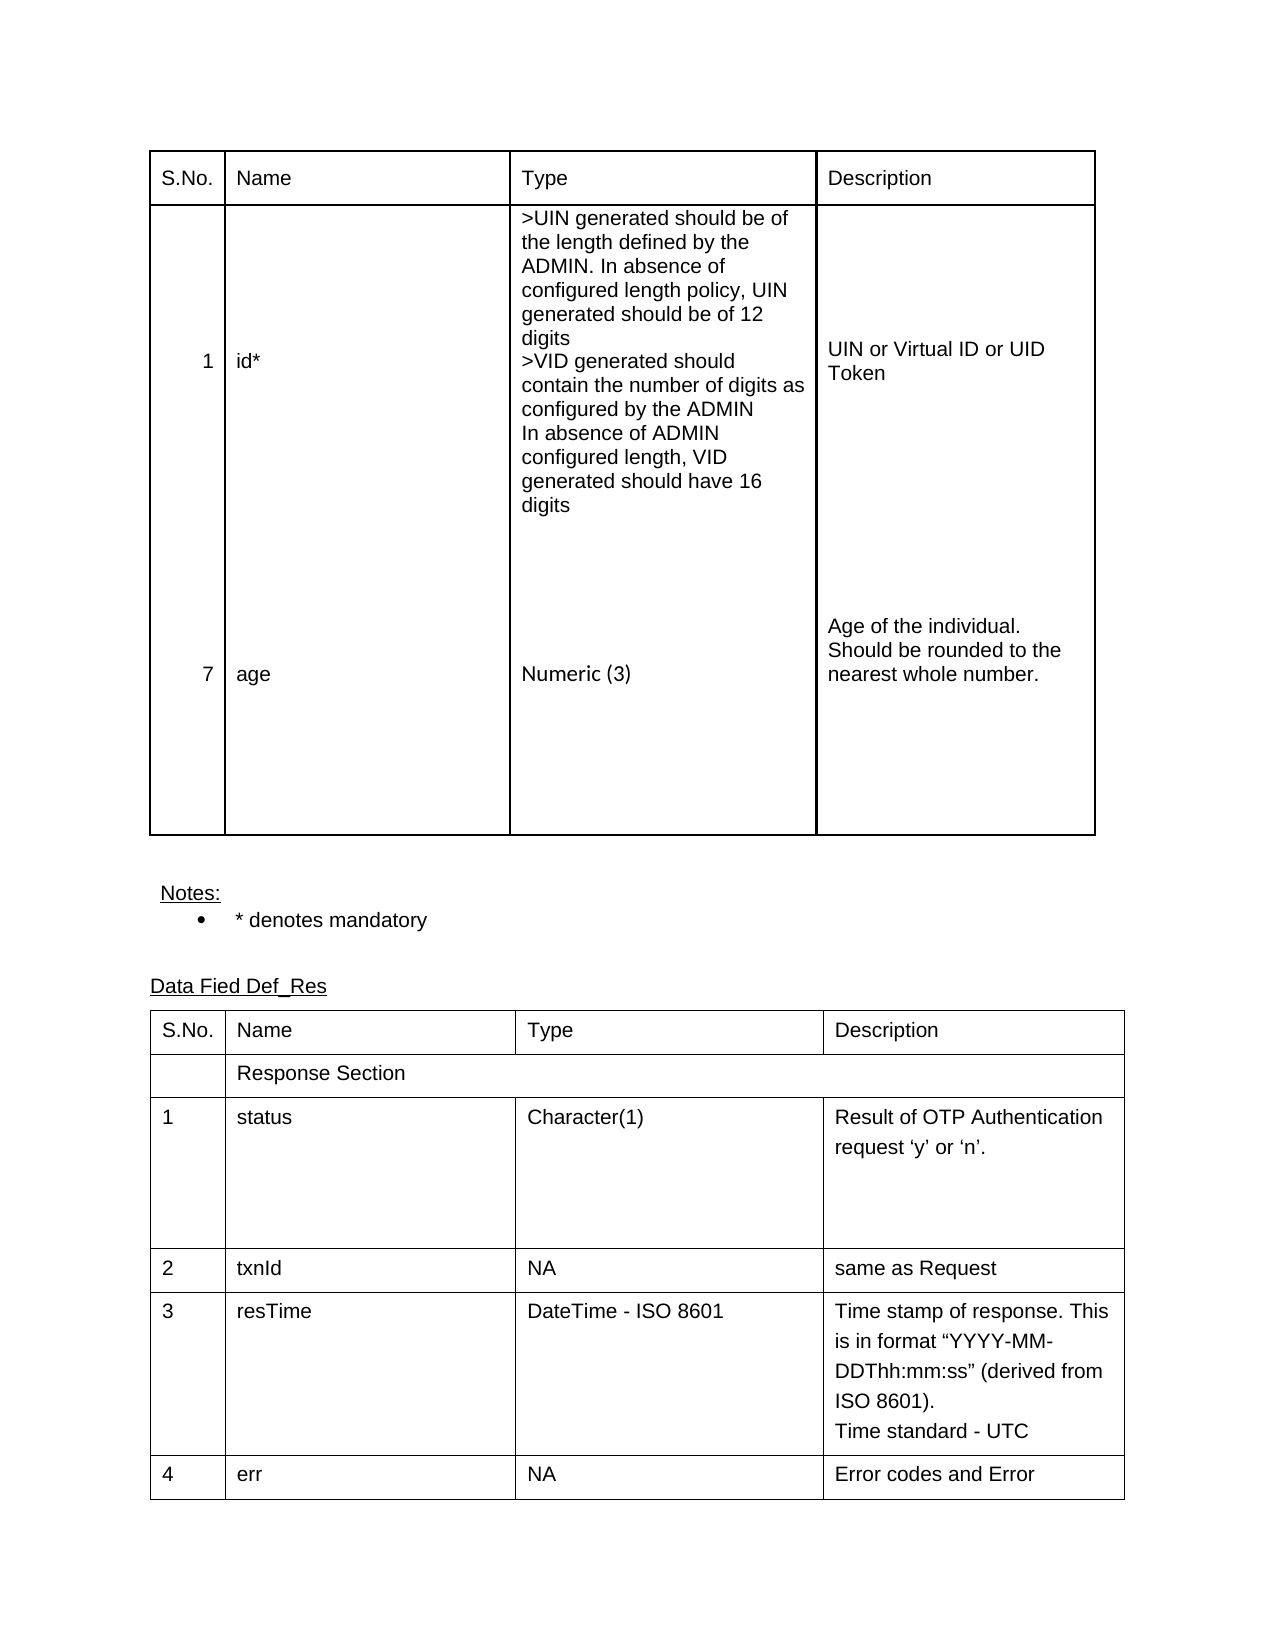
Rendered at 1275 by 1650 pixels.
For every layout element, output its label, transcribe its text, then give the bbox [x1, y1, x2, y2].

table_cell [818, 781, 1094, 834]
table_header Type [516, 1011, 823, 1054]
table_cell age [226, 517, 509, 834]
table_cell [824, 1456, 1124, 1499]
table_cell 1 [151, 206, 224, 517]
table_cell NA [516, 1456, 823, 1499]
table_header Notes: [149, 879, 1094, 905]
table_header Name [226, 152, 509, 203]
table_cell Response Section [226, 1055, 1124, 1097]
table_cell NA [516, 1249, 823, 1292]
table_cell Time stamp of response. This is in format “YYYY-MM- DDThh:mm:ss” (derived from ISO 8601). Time standard - UTC [824, 1293, 1124, 1455]
table_cell 7 [151, 517, 224, 834]
table_cell 1 [151, 1098, 225, 1248]
table_header Type [511, 152, 815, 203]
table_header Description [824, 1011, 1124, 1054]
table_cell * denotes mandatory [149, 905, 1094, 932]
table_cell Numeric (3) [511, 517, 815, 834]
table_cell Age of the individual. Should be rounded to the nearest whole number. [818, 517, 1094, 781]
table_cell Character(1) [516, 1098, 823, 1248]
table_header Description [818, 152, 1094, 203]
table_cell id* [226, 206, 509, 517]
table_cell 2 [151, 1249, 225, 1292]
table_cell status [226, 1098, 515, 1248]
table_cell resTime [226, 1293, 515, 1455]
table_cell [151, 1055, 225, 1097]
table_cell >UIN generated should be of the length defined by the ADMIN. In absence of configured length policy, UIN generated should be of 12 digits >VID generated should contain the number of digits as configured by the ADMIN In absence of ADMIN configured length, VID generated should have 16 digits [511, 206, 815, 517]
table_cell UIN or Virtual ID or UID Token [818, 206, 1094, 517]
text Data Fied Def_Res [150, 974, 1125, 998]
table_cell err [226, 1456, 515, 1499]
table_cell same as Request [824, 1249, 1124, 1292]
table_cell 4 [151, 1456, 225, 1499]
table_header S.No. [151, 152, 224, 203]
table_cell Result of OTP Authentication request ‘y’ or ‘n’. [824, 1098, 1124, 1248]
table_header Name [226, 1011, 515, 1054]
table_header S.No. [151, 1011, 225, 1054]
table_cell txnId [226, 1249, 515, 1292]
table_cell 3 [151, 1293, 225, 1455]
table_cell DateTime - ISO 8601 [516, 1293, 823, 1455]
